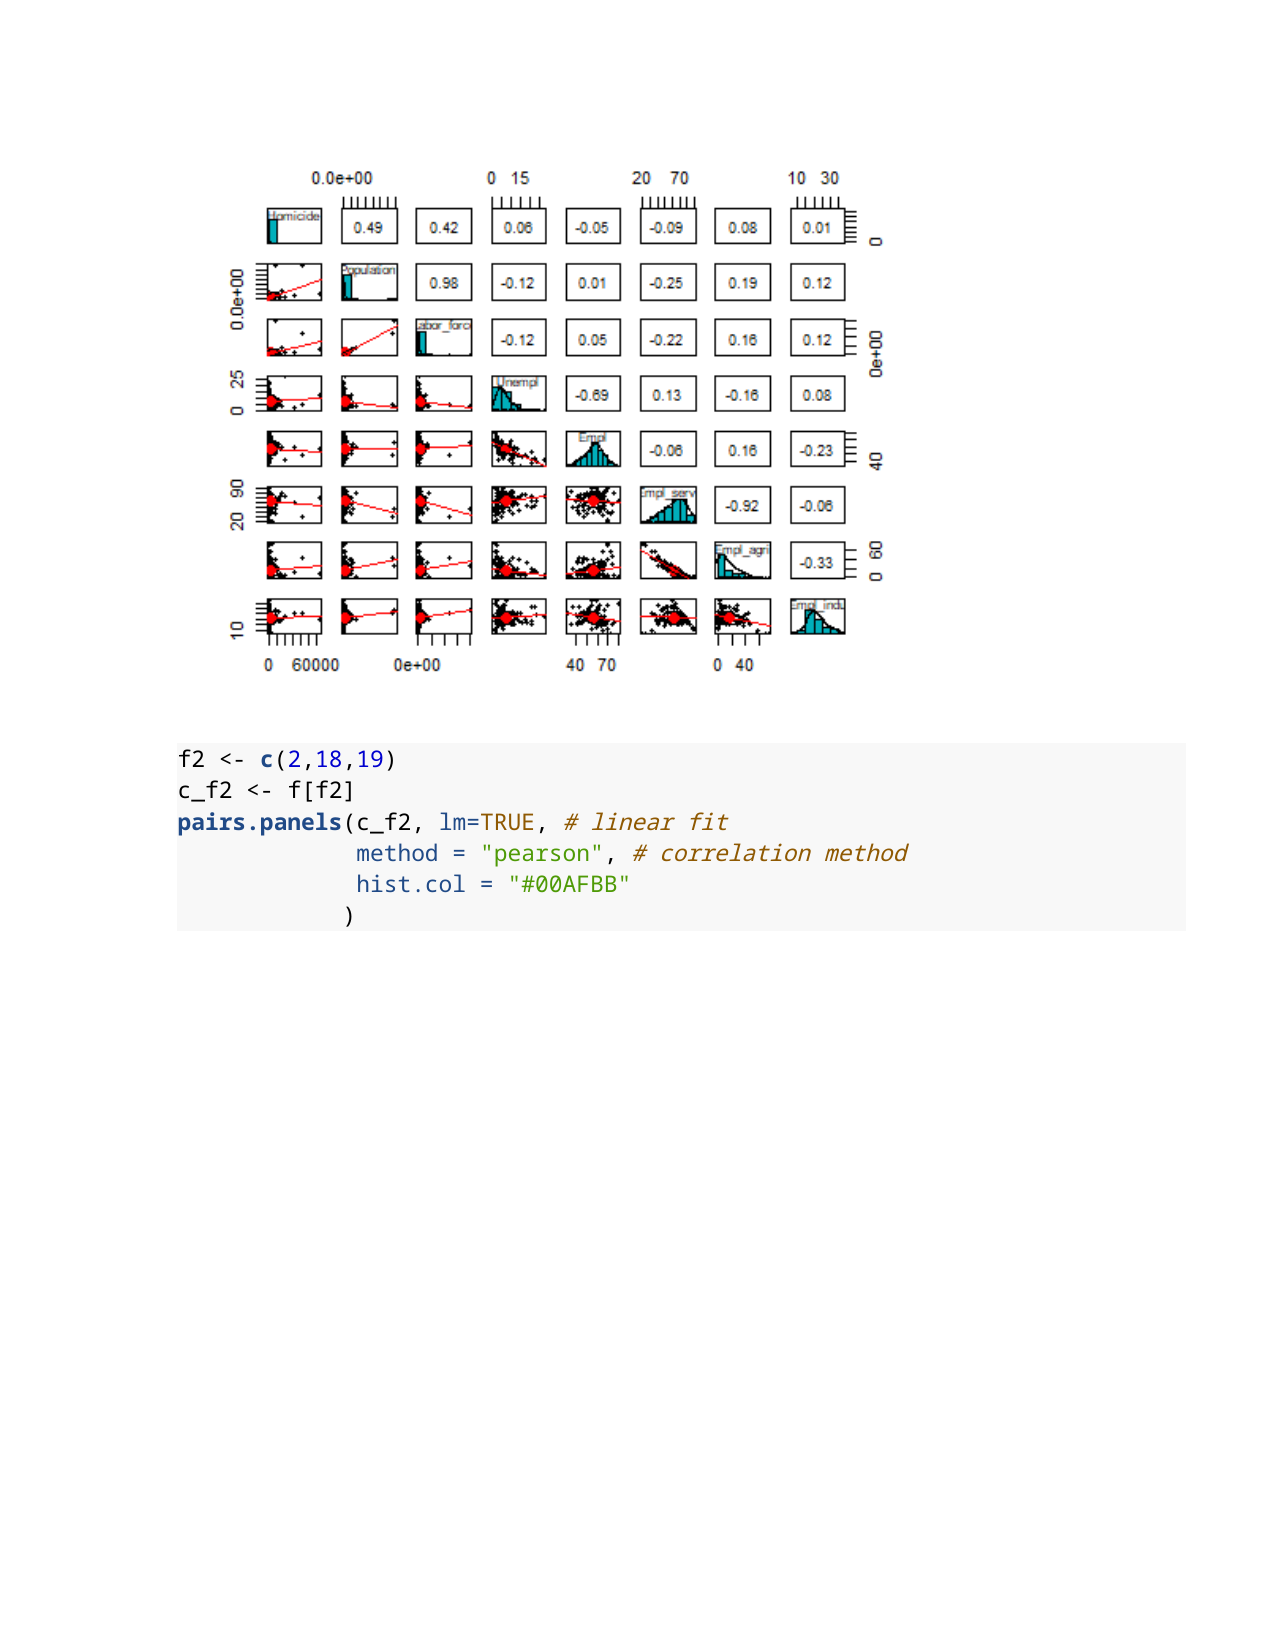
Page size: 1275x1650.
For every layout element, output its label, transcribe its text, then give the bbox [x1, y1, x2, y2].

picture [177, 118, 935, 725]
text f2 <- c(2,18,19) c_f2 <- f[f2] pairs.panels(c_f2, lm=TRUE, # linear fit method = "pearson", # correlation method hist.col = "#00AFBB" ) [177, 743, 1186, 931]
